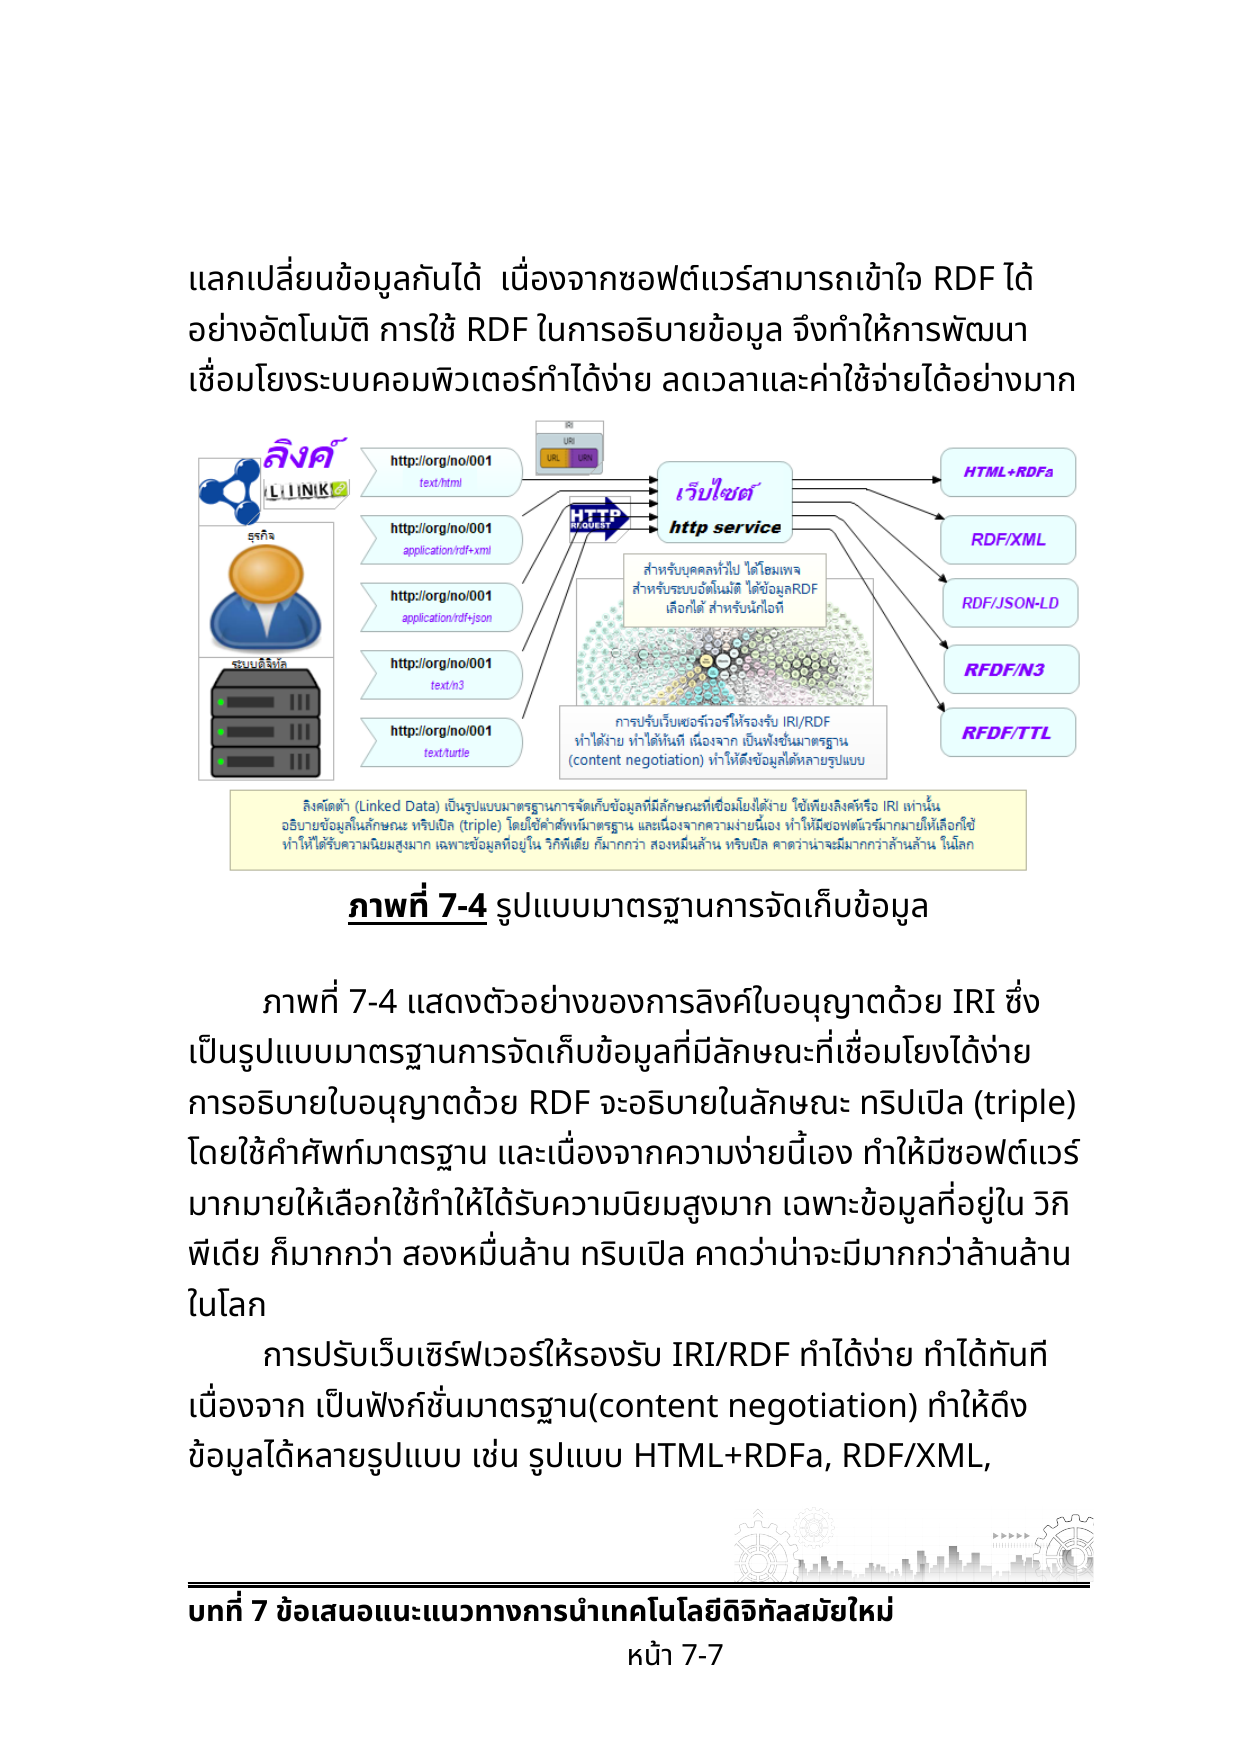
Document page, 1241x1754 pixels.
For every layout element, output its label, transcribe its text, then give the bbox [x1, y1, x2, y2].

picture [187, 406, 1091, 882]
picture [734, 1505, 1094, 1582]
text ภาพที่ 7-4 แสดงตัวอย่างของการลิงค์ใบอนุญาตด้วย IRI ซึ่งเป็นรูปแบบมาตรฐานการจัดเก็บข้อมูลที่มีลักษณะที่เชื่อมโยงได้ง่าย การอธิบายใบอนุญาตด้วย RDF จะอธิบายในลักษณะ ทริปเปิล (triple) โดยใช้คำศัพท์มาตรฐาน และเนื่องจากความง่ายนี้เอง ทำให้มีซอฟต์แวร์มากมายให้เลือกใช้ทำให้ได้รับความนิยมสูงมาก เฉพาะข้อมูลที่อยู่ใน วิกิพีเดีย ก็มากกว่า สองหมื่นล้าน ทริบเปิล คาดว่าน่าจะมีมากกว่าล้านล้าน ในโลก [187, 978, 1090, 1331]
text ภาพที่ 7-4 รูปแบบมาตรฐานการจัดเก็บข้อมูล [187, 882, 1090, 932]
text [187, 255, 1090, 406]
